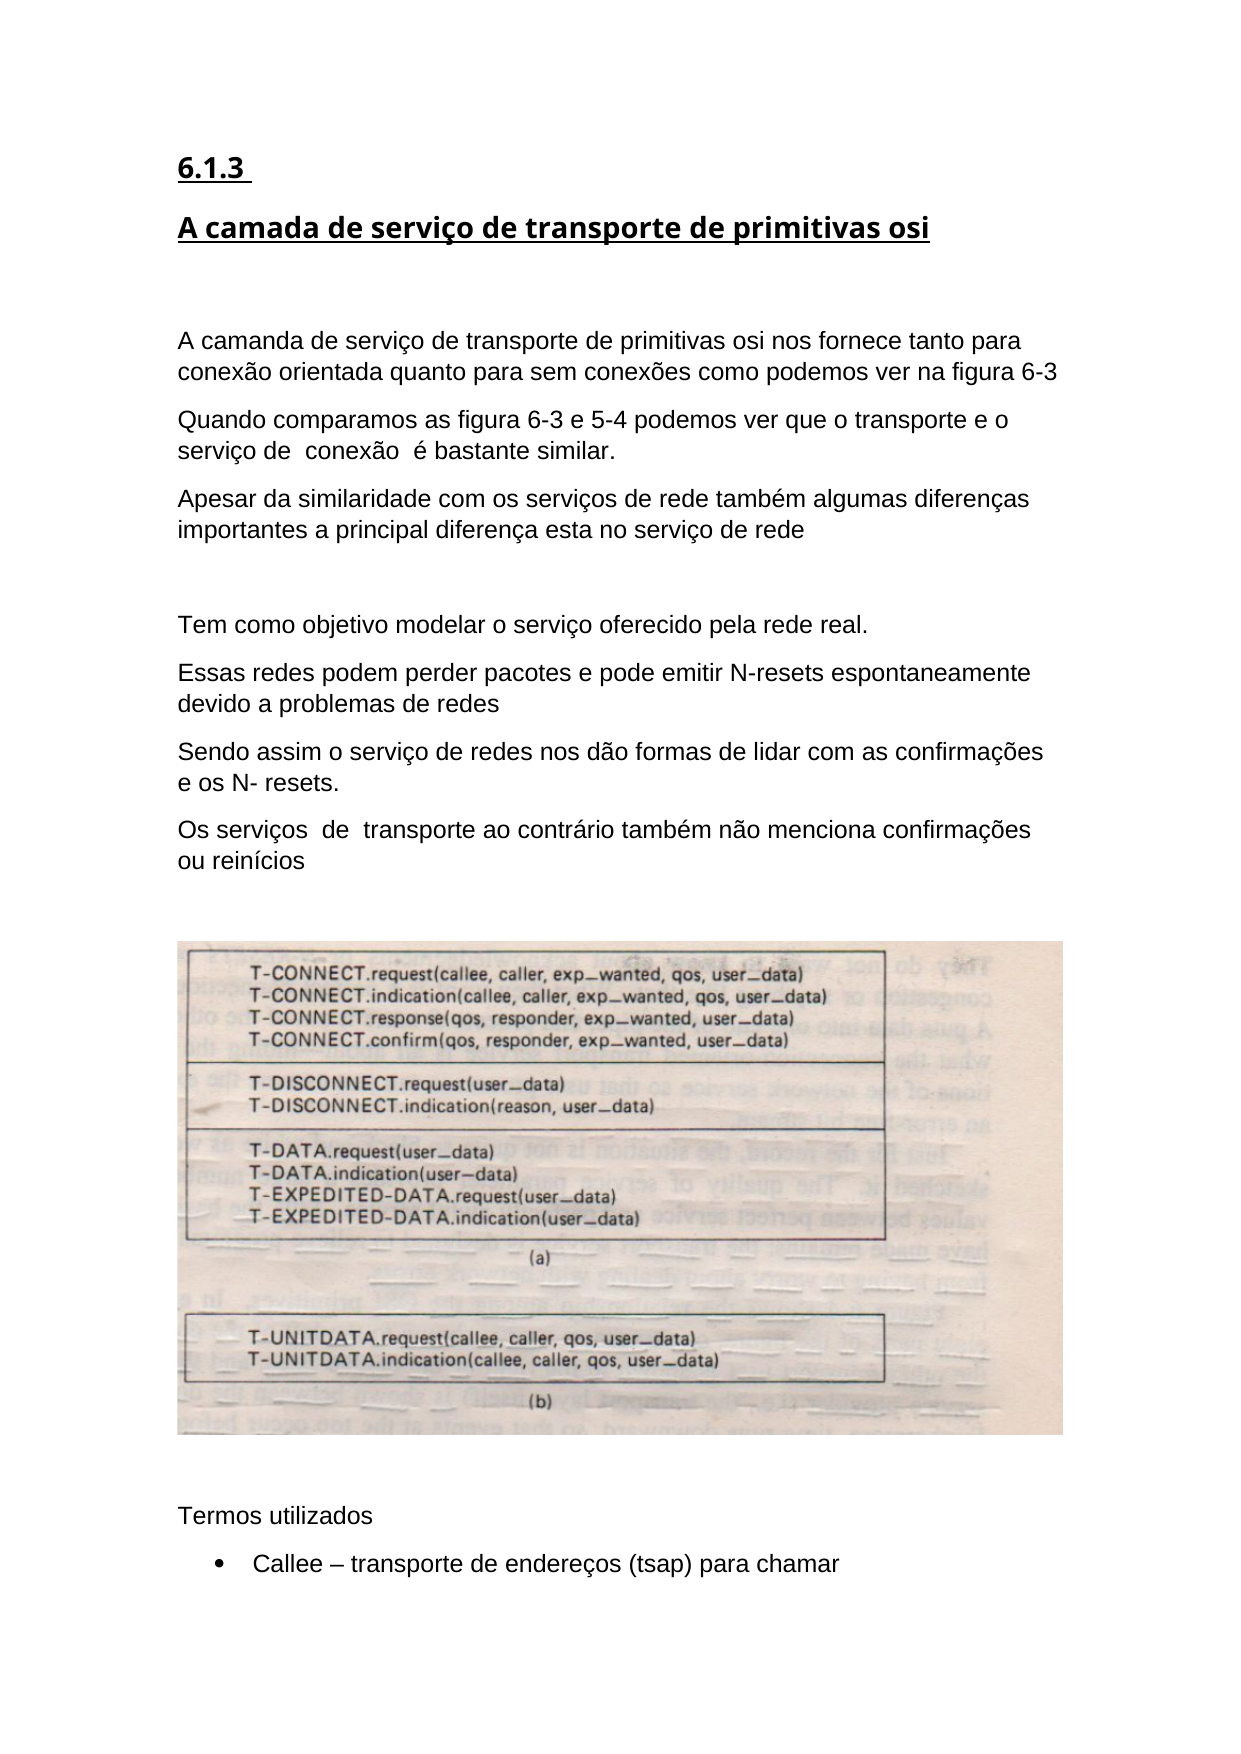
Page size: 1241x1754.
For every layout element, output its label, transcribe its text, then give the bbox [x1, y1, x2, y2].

text A camada de serviço de transporte de primitivas osi [177, 207, 1063, 247]
text Tem como objetivo modelar o serviço oferecido pela rede real. [177, 610, 1063, 639]
text Sendo assim o serviço de redes nos dão formas de lidar com as confirmações e os N- resets. [177, 736, 1063, 796]
text Essas redes podem perder pacotes e pode emitir N-resets espontaneamente devido a problemas de redes [177, 658, 1063, 717]
text Termos utilizados [177, 1501, 1063, 1530]
text Apesar da similaridade com os serviços de rede também algumas diferenças importantes a principal diferença esta no serviço de rede [177, 483, 1063, 543]
text 6.1.3 [177, 148, 1063, 187]
picture [177, 941, 1063, 1435]
list Callee – transporte de endereços (tsap) para chamar [215, 1549, 1063, 1577]
text Os serviços de transporte ao contrário também não menciona confirmações ou reinícios [177, 815, 1063, 875]
text Quando comparamos as figura 6-3 e 5-4 podemos ver que o transporte e o serviço de conexão é bastante similar. [177, 405, 1063, 464]
text A camanda de serviço de transporte de primitivas osi nos fornece tanto para conexão orientada quanto para sem conexões como podemos ver na figura 6-3 [177, 326, 1063, 386]
